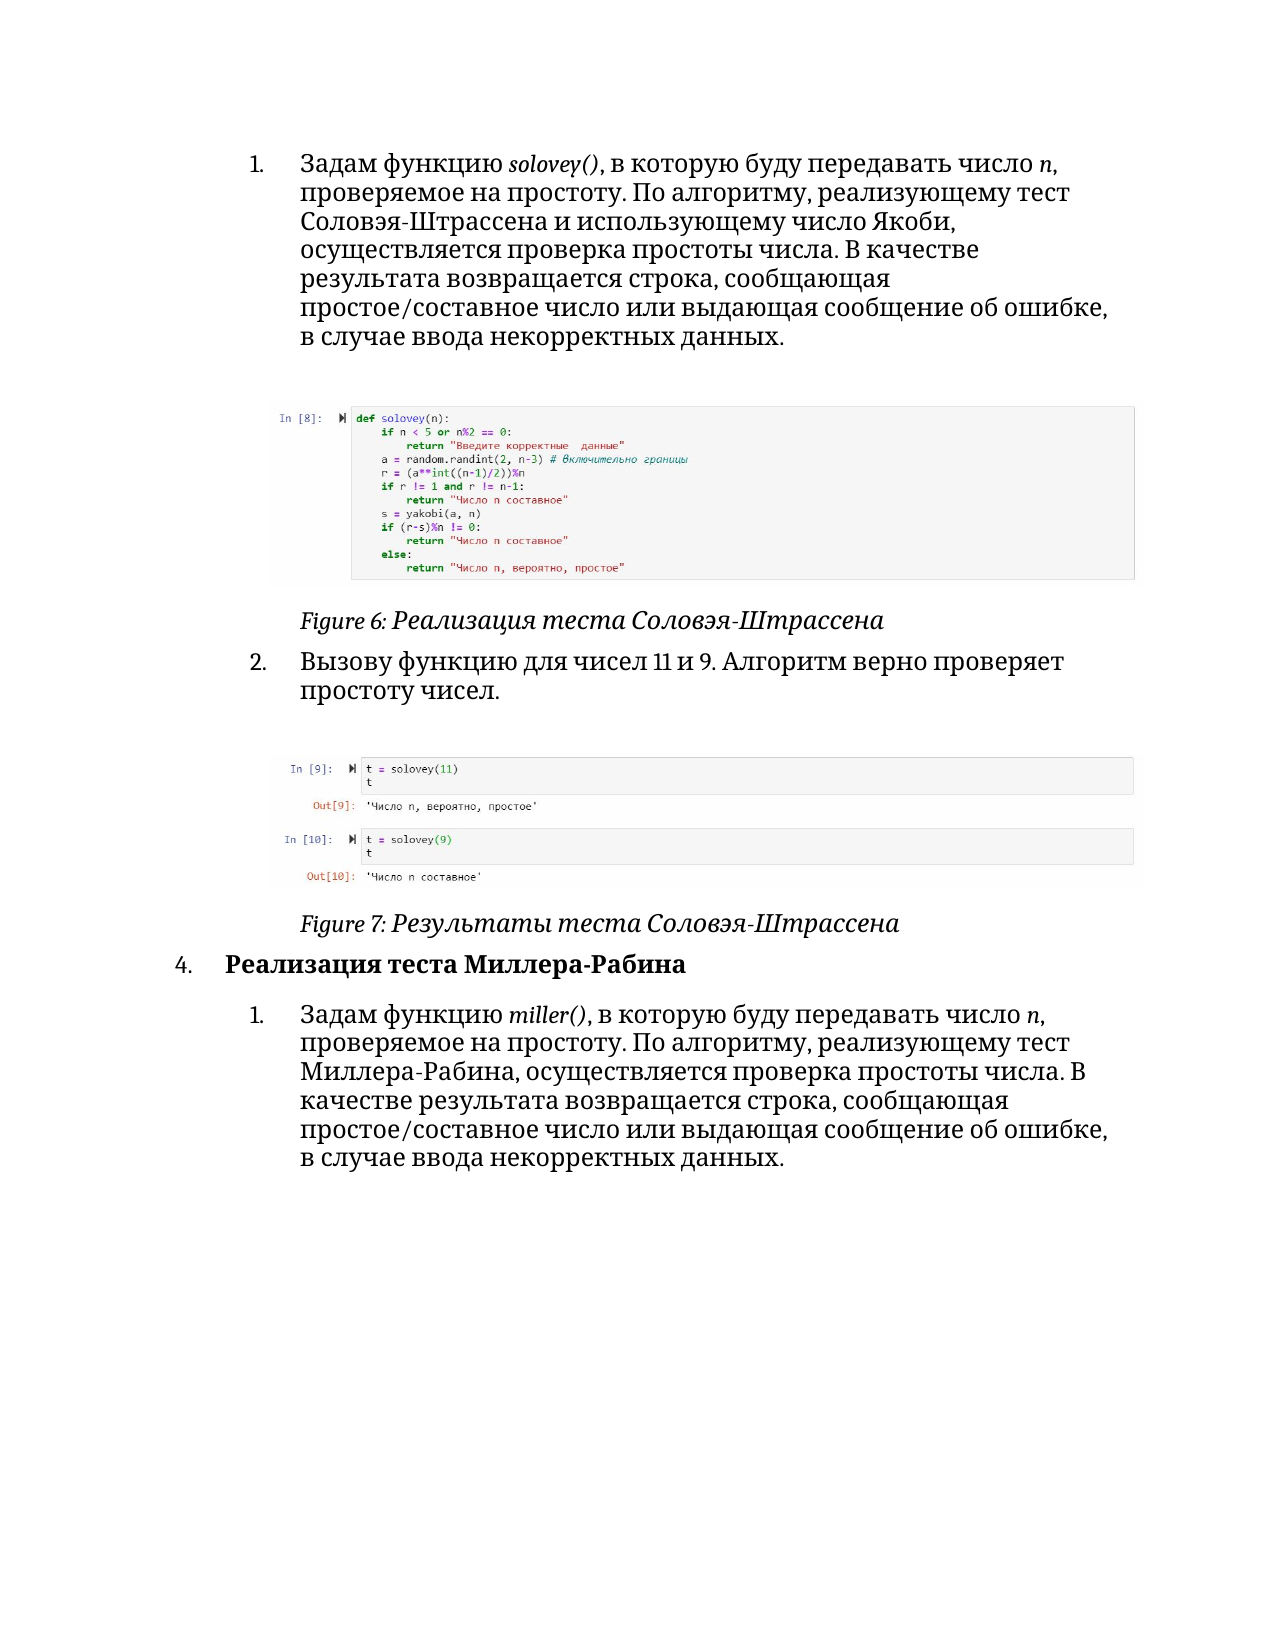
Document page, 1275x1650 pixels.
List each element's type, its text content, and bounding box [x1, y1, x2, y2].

picture [268, 400, 1144, 586]
list Реализация теста Миллера-Рабина [175, 951, 1125, 980]
list Задам функцию solovey(), в которую буду передавать число n, проверяемое на простоту. По алгоритму, реализующему тест Соловэя-Штрассена и использующему число Якоби, осуществляется проверка простоты числа. В качестве результата возвращается строка, сообщающая простое/составное число или выдающая сообщение об ошибке, в случае ввода некорректных данных. [250, 150, 1125, 351]
picture [268, 755, 1144, 889]
list Figure 7: Результаты теста Соловэя-Штрассена [250, 910, 1125, 938]
list Задам функцию miller(), в которую буду передавать число n, проверяемое на простоту. По алгоритму, реализующему тест Миллера-Рабина, осуществляется проверка простоты числа. В качестве результата возвращается строка, сообщающая простое/составное число или выдающая сообщение об ошибке, в случае ввода некорректных данных. [250, 1001, 1125, 1173]
list Figure 6: Реализация теста Соловэя-Штрассена [250, 607, 1125, 636]
list Вызову функцию для чисел 11 и 9. Алгоритм верно проверяет простоту чисел. [250, 648, 1125, 706]
